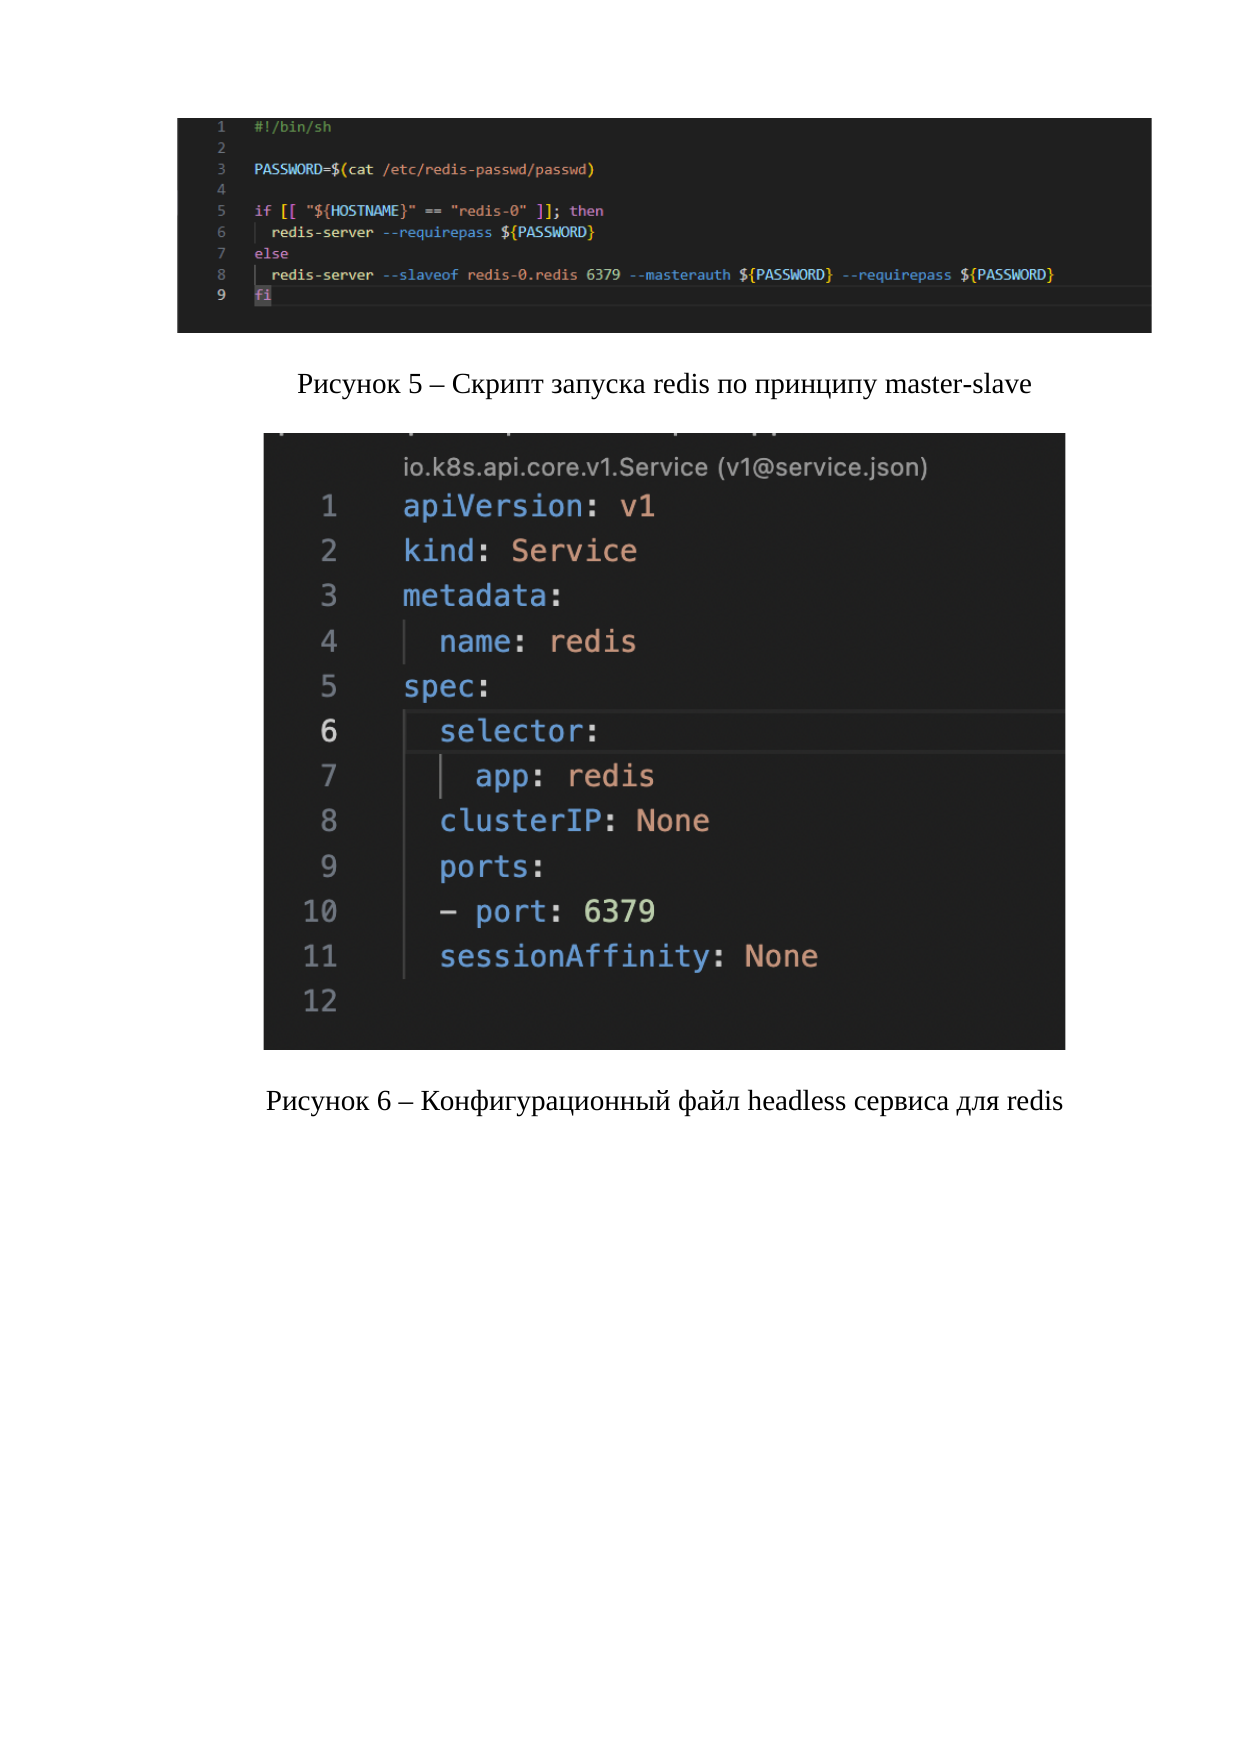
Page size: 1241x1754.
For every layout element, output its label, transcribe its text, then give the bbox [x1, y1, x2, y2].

text Рисунок 6 – Конфигурационный файл headless сервиса для redis [177, 1083, 1152, 1117]
picture [263, 433, 1066, 1050]
picture [177, 118, 1152, 333]
text Рисунок 5 – Скрипт запуска redis по принципу master-slave [177, 366, 1152, 400]
